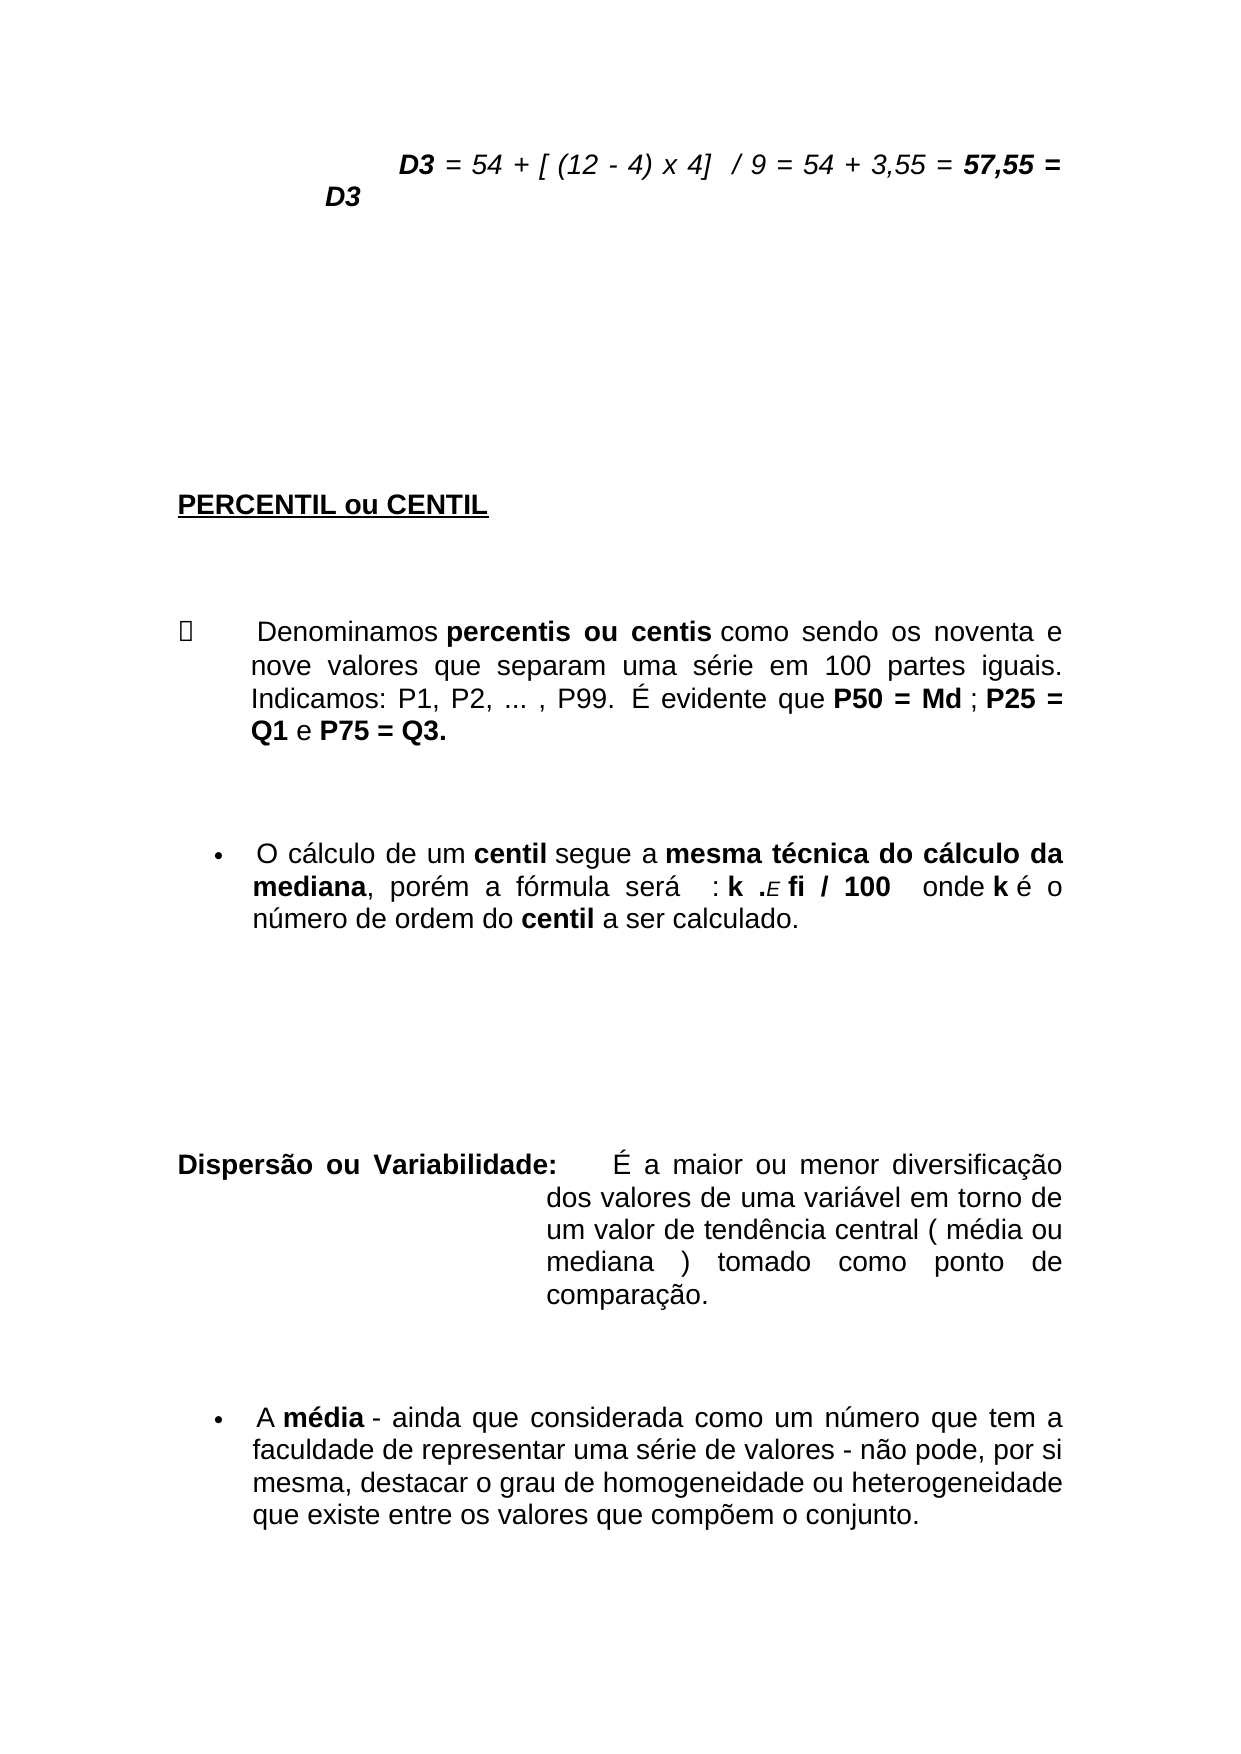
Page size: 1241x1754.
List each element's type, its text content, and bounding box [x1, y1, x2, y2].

text PERCENTIL ou CENTIL [177, 488, 1063, 520]
text D3 = 54 + [ (12 - 4) x 4] / 9 = 54 + 3,55 = 57,55 = D3 [325, 148, 1063, 212]
text  Denominamos percentis ou centis como sendo os noventa e nove valores que separam uma série em 100 partes iguais. Indicamos: P1, P2, ... , P99. É evidente que P50 = Md ; P25 = Q1 e P75 = Q3. [177, 611, 1063, 746]
text  A média - ainda que considerada como um número que tem a faculdade de representar uma série de valores - não pode, por si mesma, destacar o grau de homogeneidade ou heterogeneidade que existe entre os valores que compõem o conjunto. [215, 1401, 1063, 1531]
text  O cálculo de um centil segue a mesma técnica do cálculo da mediana, porém a fórmula será : k .E fi / 100 onde k é o número de ordem do centil a ser calculado. [215, 837, 1063, 934]
text Dispersão ou Variabilidade: É a maior ou menor diversificação dos valores de uma variável em torno de um valor de tendência central ( média ou mediana ) tomado como ponto de comparação. [177, 1148, 1063, 1310]
